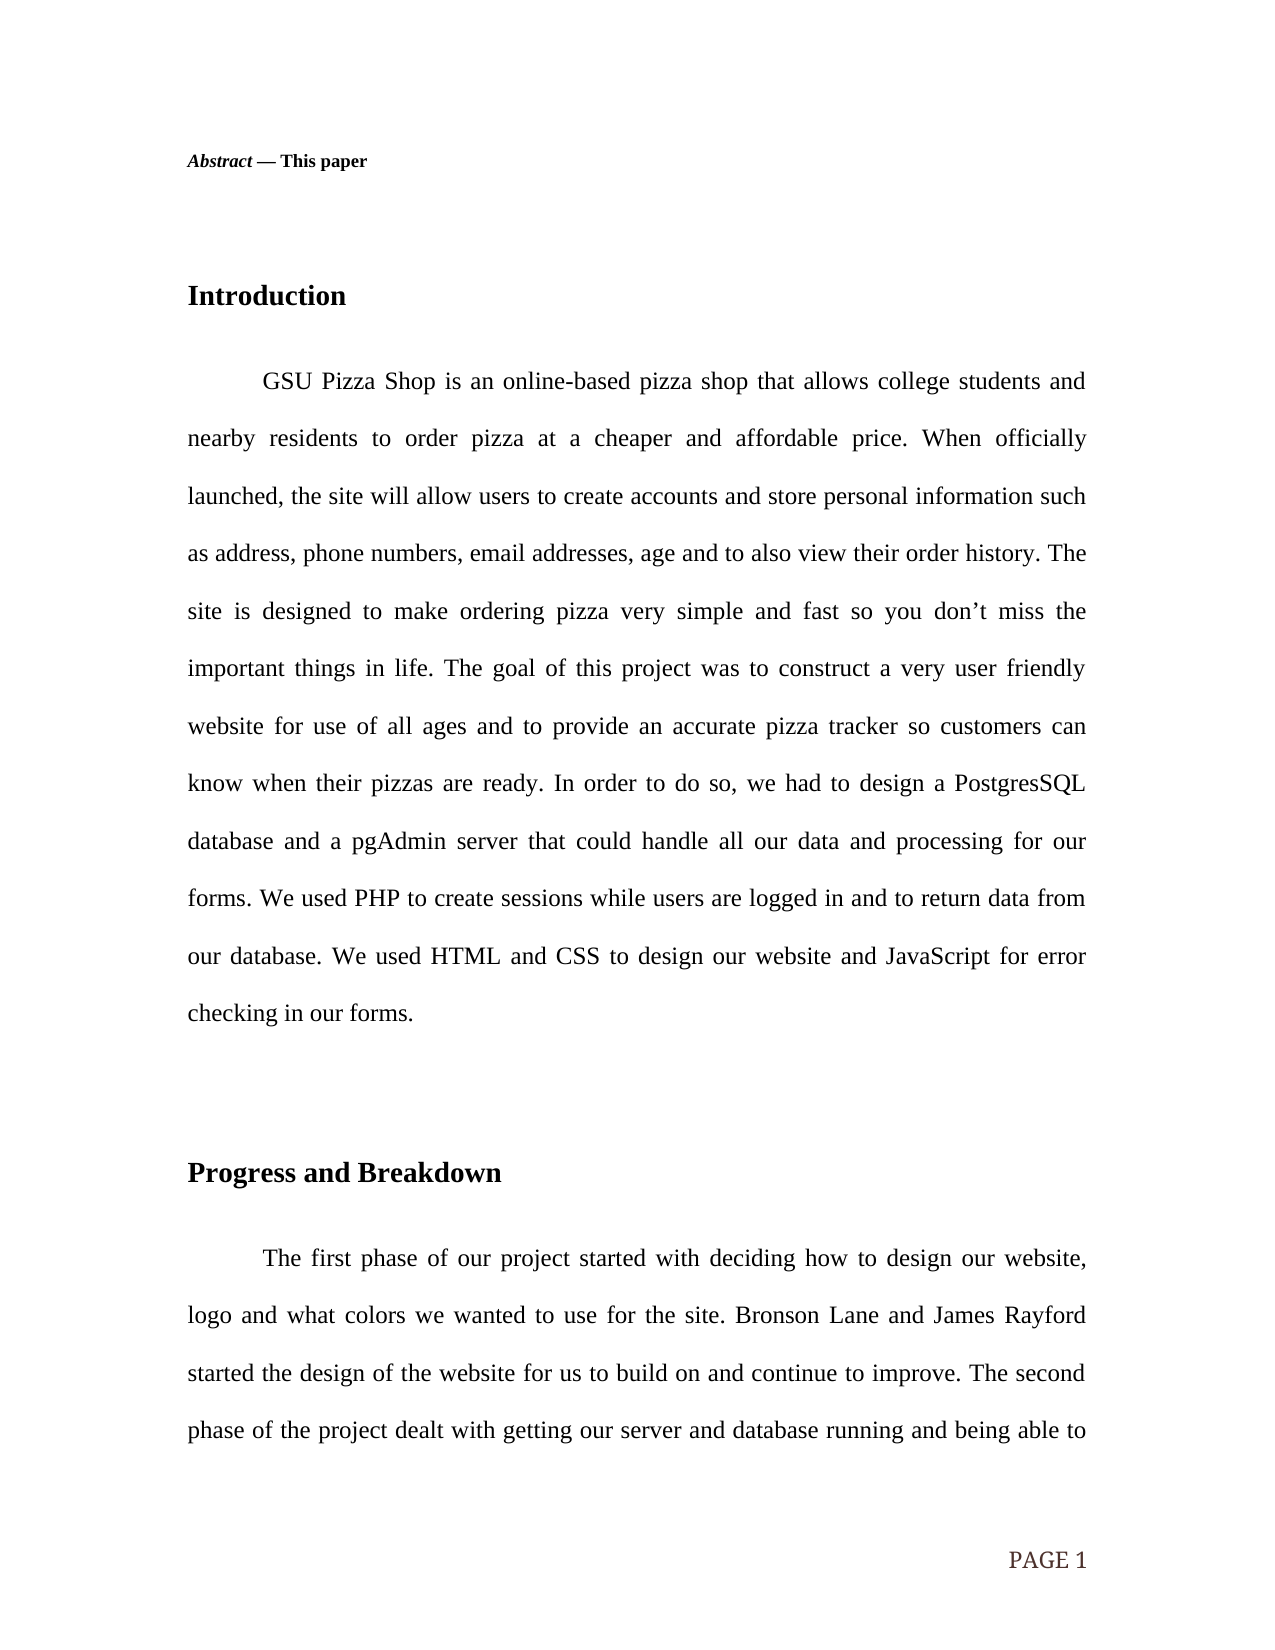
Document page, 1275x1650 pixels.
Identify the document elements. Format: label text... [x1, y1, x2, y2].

text Abstract — This paper [187, 150, 1087, 172]
text GSU Pizza Shop is an online-based pizza shop that allows college students and nearby residents to order pizza at a cheaper and affordable price. When officially launched, the site will allow users to create accounts and store personal information such as address, phone numbers, email addresses, age and to also view their order history. The site is designed to make ordering pizza very simple and fast so you don’t miss the important things in life. The goal of this project was to construct a very user friendly website for use of all ages and to provide an accurate pizza tracker so customers can know when their pizzas are ready. In order to do so, we had to design a PostgresSQL database and a pgAdmin server that could handle all our data and processing for our forms. We used PHP to create sessions while users are logged in and to return data from our database. We used HTML and CSS to design our website and JavaScript for error checking in our forms. [187, 366, 1087, 1027]
text Progress and Breakdown [187, 1155, 1087, 1188]
text Introduction [187, 278, 1087, 311]
